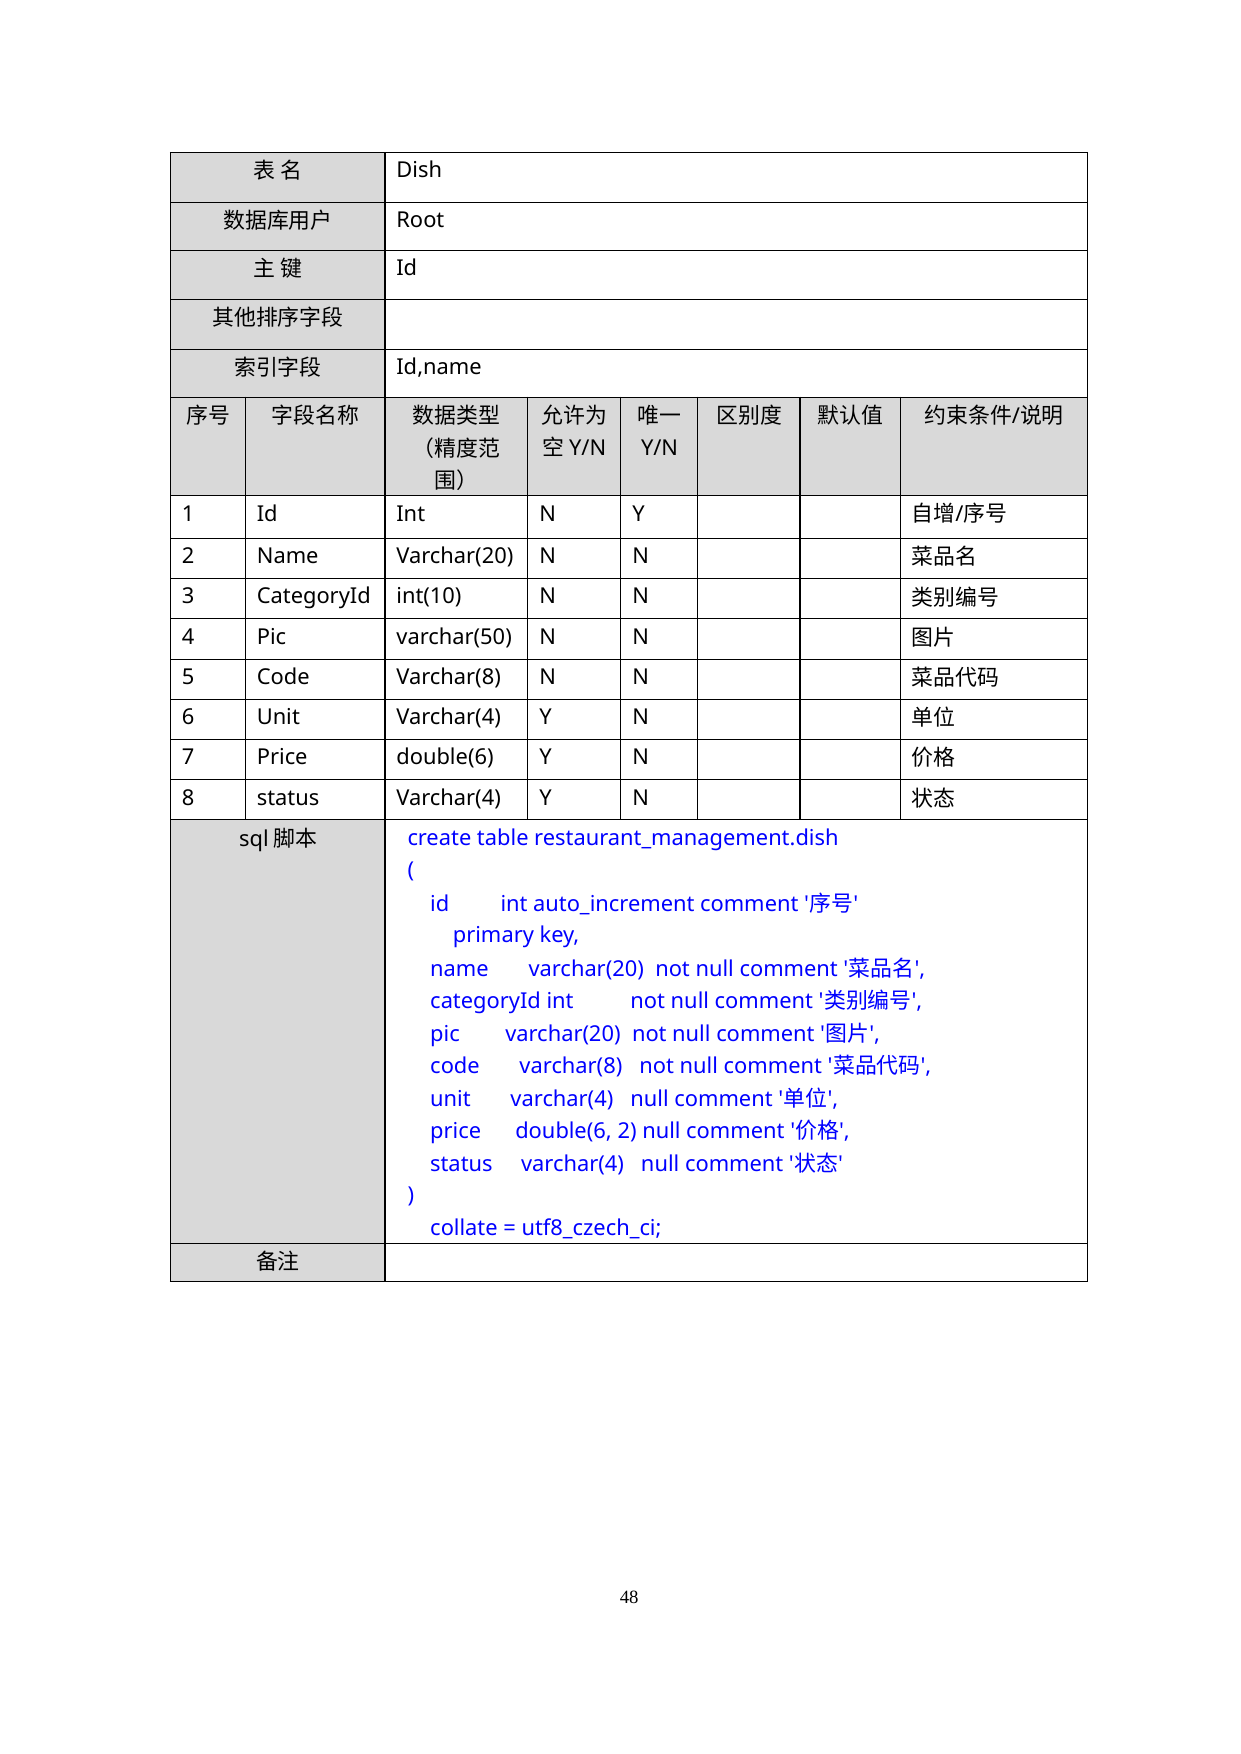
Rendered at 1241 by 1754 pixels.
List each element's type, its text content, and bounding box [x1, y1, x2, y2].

table_cell [801, 579, 900, 618]
table_cell [801, 700, 900, 739]
table_cell [698, 660, 799, 699]
table_cell N [528, 619, 620, 658]
table_cell N [528, 539, 620, 578]
table_cell Root [386, 203, 1087, 250]
table_cell Int [386, 496, 527, 538]
table_cell [801, 496, 900, 538]
table_cell [801, 619, 900, 658]
table_cell N [621, 619, 697, 658]
table_cell Name [246, 539, 384, 578]
table_cell 自增/序号 [901, 496, 1087, 538]
table_cell N [528, 496, 620, 538]
table_cell 2 [171, 539, 245, 578]
table_cell Varchar(20) [386, 539, 527, 578]
table_cell 类别编号 [901, 579, 1087, 618]
table_cell Price [246, 740, 384, 779]
table_cell 其他排序字段 [171, 300, 384, 349]
table_cell Code [246, 660, 384, 699]
table_cell 唯一Y/N [621, 398, 697, 495]
table_cell create table restaurant_management.dish ( id int auto_increment comment '序号' primary key, name varchar(20) not null comment '菜品名', categoryId int not null comment '类别编号', pic varchar(20) not null comment '图片', code varchar(8) not null comment '菜品代码', unit varchar(4) null comment '单位', price double(6, 2) null comment '价格', status varchar(4) null comment '状态' ) collate = utf8_czech_ci; [386, 820, 1087, 1243]
table_cell [698, 579, 799, 618]
table_cell 菜品名 [901, 539, 1087, 578]
table_cell sql脚本 [171, 820, 384, 1243]
table_cell Pic [246, 619, 384, 658]
table_cell 备注 [171, 1244, 384, 1281]
table_cell 3 [171, 579, 245, 618]
table_cell 1 [171, 496, 245, 538]
table_cell status [246, 780, 384, 819]
table_cell 状态 [901, 780, 1087, 819]
table_cell 7 [171, 740, 245, 779]
table_cell Y [621, 496, 697, 538]
table_cell 价格 [901, 740, 1087, 779]
table_cell [698, 619, 799, 658]
table_cell 默认值 [801, 398, 900, 495]
table_cell N [621, 579, 697, 618]
table_cell [801, 740, 900, 779]
table_cell Unit [246, 700, 384, 739]
table_cell 字段名称 [246, 398, 384, 495]
table_cell 菜品代码 [901, 660, 1087, 699]
table_cell [801, 780, 900, 819]
table_cell [698, 740, 799, 779]
table_cell N [621, 740, 697, 779]
table_cell varchar(50) [386, 619, 527, 658]
table_cell 6 [171, 700, 245, 739]
table_cell 索引字段 [171, 350, 384, 397]
table_cell CategoryId [246, 579, 384, 618]
table_cell 约束条件/说明 [901, 398, 1087, 495]
table_cell Y [528, 700, 620, 739]
table_cell double(6) [386, 740, 527, 779]
table_cell N [621, 539, 697, 578]
table_cell Y [528, 780, 620, 819]
table_cell N [621, 700, 697, 739]
table_cell Varchar(4) [386, 700, 527, 739]
table_cell [698, 496, 799, 538]
table_cell Id [246, 496, 384, 538]
table_cell Varchar(4) [386, 780, 527, 819]
table_cell 数据类型（精度范围） [386, 398, 527, 495]
table_cell Y [528, 740, 620, 779]
table_cell Id [386, 251, 1087, 299]
table_cell 主 键 [171, 251, 384, 299]
table_cell [801, 660, 900, 699]
table_cell 4 [171, 619, 245, 658]
table_cell 区别度 [698, 398, 799, 495]
table_cell [698, 539, 799, 578]
table_header Dish [386, 153, 1087, 202]
table_cell int(10) [386, 579, 527, 618]
table_cell Id,name [386, 350, 1087, 397]
table_cell 单位 [901, 700, 1087, 739]
table_cell N [621, 780, 697, 819]
table_cell [386, 1244, 1087, 1281]
table_cell N [528, 579, 620, 618]
table_cell [698, 780, 799, 819]
table_cell 8 [171, 780, 245, 819]
table_cell [801, 539, 900, 578]
table_cell [698, 700, 799, 739]
table_cell 序号 [171, 398, 245, 495]
table_header 表 名 [171, 153, 384, 202]
table_cell 允许为空Y/N [528, 398, 620, 495]
table_cell 5 [171, 660, 245, 699]
table_cell 图片 [901, 619, 1087, 658]
table_cell [386, 300, 1087, 349]
table_cell Varchar(8) [386, 660, 527, 699]
table_cell 数据库用户 [171, 203, 384, 250]
table_cell N [528, 660, 620, 699]
table_cell N [621, 660, 697, 699]
